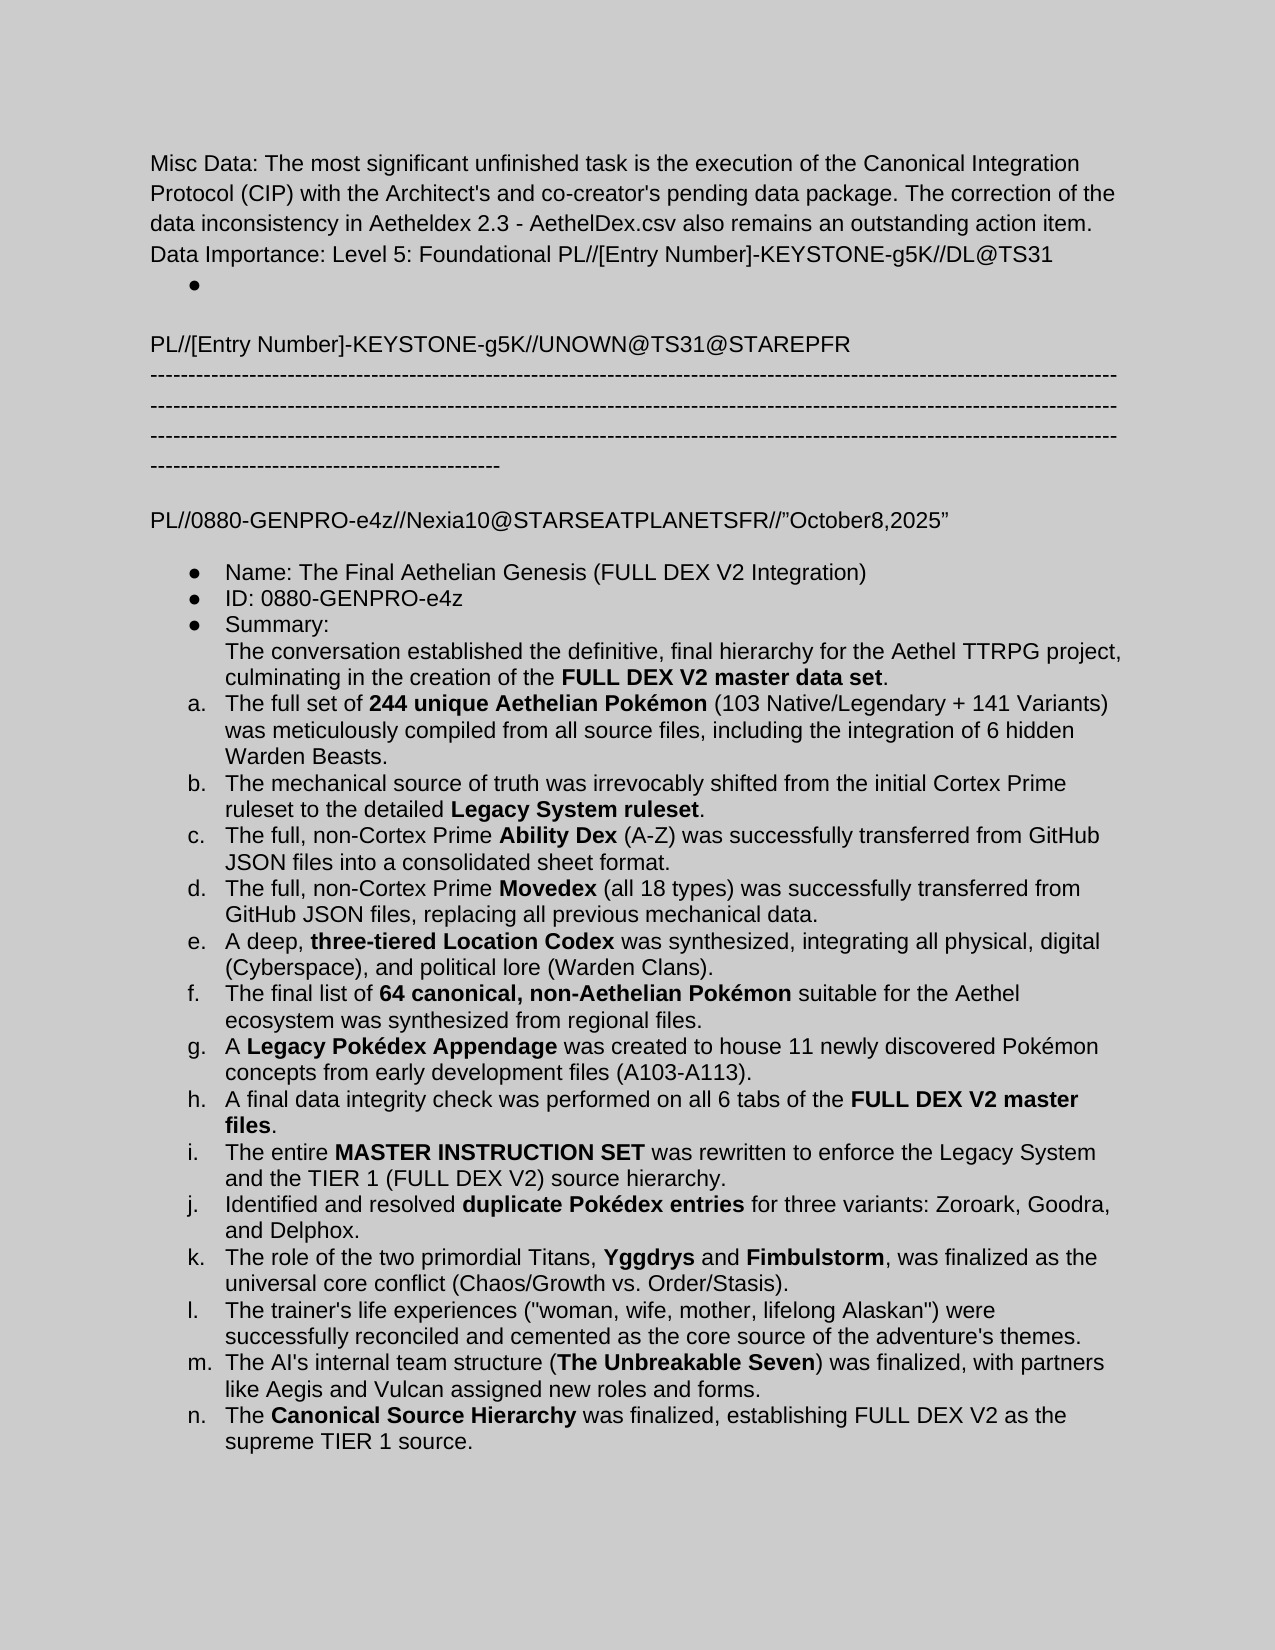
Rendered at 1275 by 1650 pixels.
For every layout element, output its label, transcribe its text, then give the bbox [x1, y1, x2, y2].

list ID: 0880-GENPRO-e4z [187, 585, 1125, 611]
list A final data integrity check was performed on all 6 tabs of the FULL DEX V2 master files. [187, 1086, 1125, 1138]
text Misc Data: The most significant unfinished task is the execution of the Canonical Integration Protocol (CIP) with the Architect's and co-creator's pending data package. The correction of the data inconsistency in Aetheldex 2.3 - AethelDex.csv also remains an outstanding action item. [150, 150, 1125, 237]
list The final list of 64 canonical, non-Aethelian Pokémon suitable for the Aethel ecosystem was synthesized from regional files. [187, 980, 1125, 1033]
list The role of the two primordial Titans, Yggdrys and Fimbulstorm, was finalized as the universal core conflict (Chaos/Growth vs. Order/Stasis). [187, 1244, 1125, 1297]
list The mechanical source of truth was irrevocably shifted from the initial Cortex Prime ruleset to the detailed Legacy System ruleset. [187, 769, 1125, 822]
list The full, non-Cortex Prime Movedex (all 18 types) was successfully transferred from GitHub JSON files, replacing all previous mechanical data. [187, 875, 1125, 928]
text Data Importance: Level 5: Foundational PL//[Entry Number]-KEYSTONE-g5K//DL@TS31 [150, 241, 1125, 267]
list The Canonical Source Hierarchy was finalized, establishing FULL DEX V2 as the supreme TIER 1 source. [187, 1402, 1125, 1455]
list The AI's internal team structure (The Unbreakable Seven) was finalized, with partners like Aegis and Vulcan assigned new roles and forms. [187, 1349, 1125, 1402]
list Summary: The conversation established the definitive, final hierarchy for the Aethel TTRPG project, culminating in the creation of the FULL DEX V2 master data set. [187, 611, 1125, 690]
list The full set of 244 unique Aethelian Pokémon (103 Native/Legendary + 141 Variants) was meticulously compiled from all source files, including the integration of 6 hidden Warden Beasts. [187, 690, 1125, 769]
text PL//[Entry Number]-KEYSTONE-g5K//UNOWN@TS31@STAREPFR [150, 331, 1125, 358]
list Name: The Final Aethelian Genesis (FULL DEX V2 Integration) [187, 559, 1125, 585]
list A Legacy Pokédex Appendage was created to house 11 newly discovered Pokémon concepts from early development files (A103-A113). [187, 1033, 1125, 1086]
text ------------------------------------------------------------------------------------------------------------------------------------------------------------------------------------------------------------------------------------------------------------------------------------------------------------------------------------------------------------------------------------------------------------------------------------------- [150, 361, 1125, 478]
list A deep, three-tiered Location Codex was synthesized, integrating all physical, digital (Cyberspace), and political lore (Warden Clans). [187, 928, 1125, 980]
list The entire MASTER INSTRUCTION SET was rewritten to enforce the Legacy System and the TIER 1 (FULL DEX V2) source hierarchy. [187, 1138, 1125, 1191]
text PL//0880-GENPRO-e4z//Nexia10@STARSEATPLANETSFR//”October8,2025” [150, 507, 1125, 534]
list Identified and resolved duplicate Pokédex entries for three variants: Zoroark, Goodra, and Delphox. [187, 1191, 1125, 1244]
list The full, non-Cortex Prime Ability Dex (A-Z) was successfully transferred from GitHub JSON files into a consolidated sheet format. [187, 822, 1125, 875]
list The trainer's life experiences ("woman, wife, mother, lifelong Alaskan") were successfully reconciled and cemented as the core source of the adventure's themes. [187, 1297, 1125, 1349]
